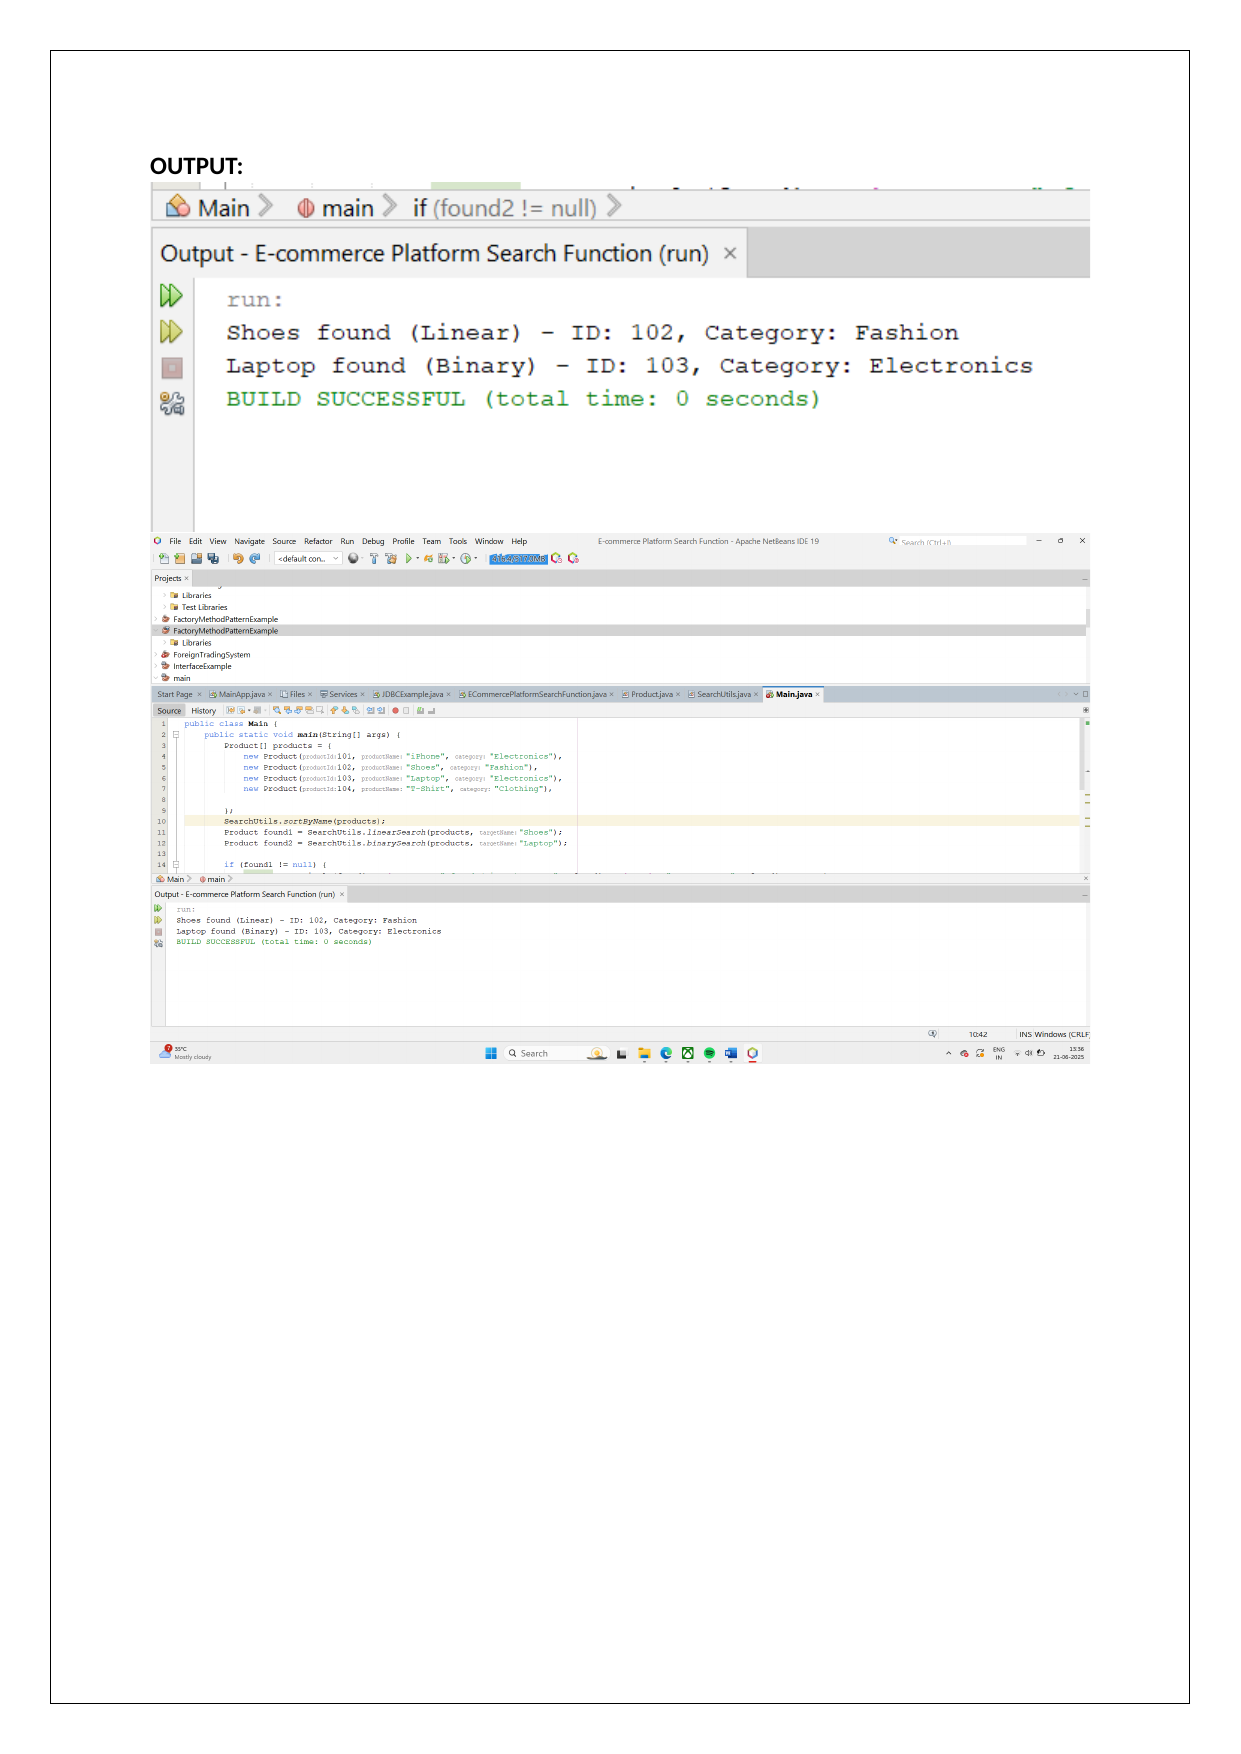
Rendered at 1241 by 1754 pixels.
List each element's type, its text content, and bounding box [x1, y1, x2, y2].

picture [150, 182, 1091, 532]
text OUTPUT: [150, 150, 1090, 181]
picture [150, 533, 1091, 1064]
